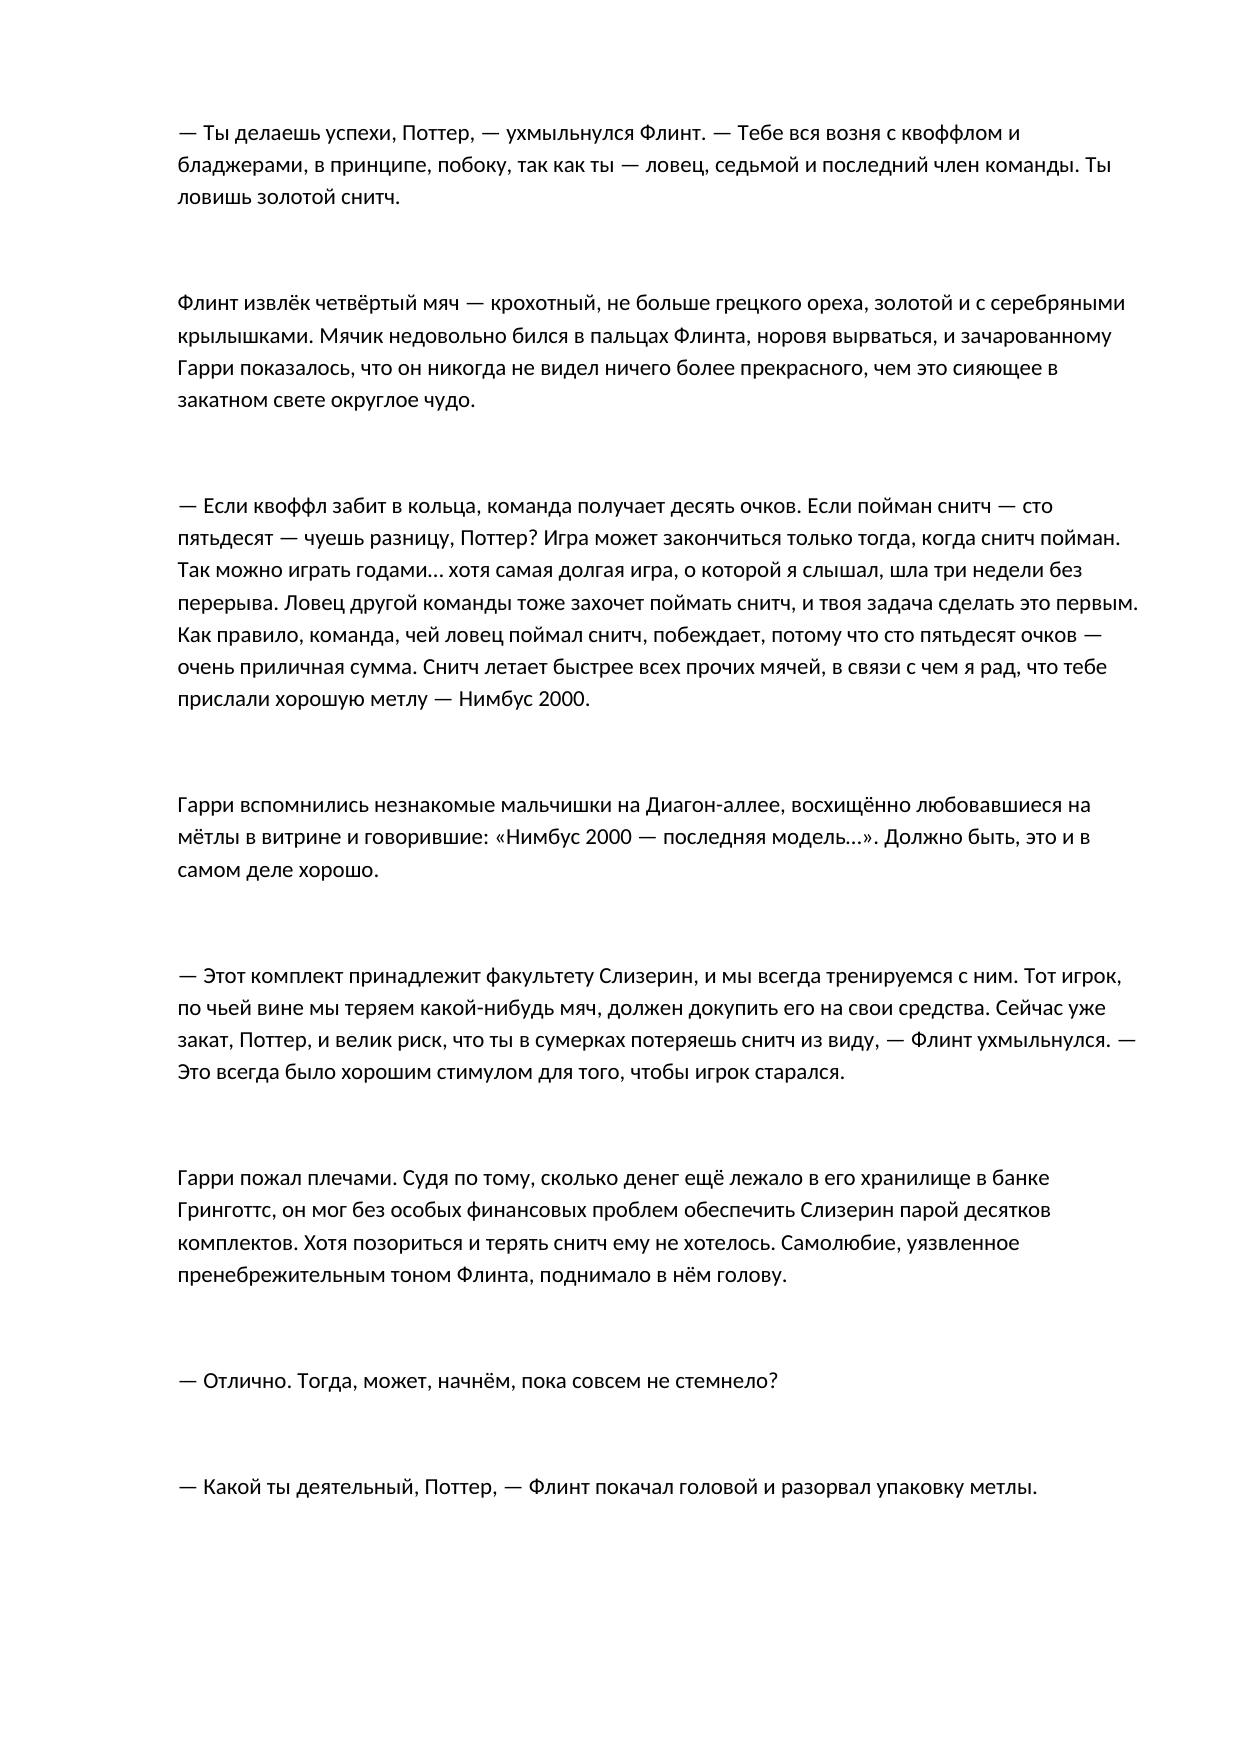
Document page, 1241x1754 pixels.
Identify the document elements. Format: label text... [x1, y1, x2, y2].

text — Ты делаешь успехи, Поттер, — ухмыльнулся Флинт. — Тебе вся возня с квоффлом и бладжерами, в принципе, побоку, так как ты — ловец, седьмой и последний член команды. Ты ловишь золотой снитч. [177, 118, 1152, 211]
text — Отлично. Тогда, может, начнём, пока совсем не стемнело? [177, 1366, 1152, 1394]
text — Этот комплект принадлежит факультету Слизерин, и мы всегда тренируемся с ним. Тот игрок, по чьей вине мы теряем какой-нибудь мяч, должен докупить его на свои средства. Сейчас уже закат, Поттер, и велик риск, что ты в сумерках потеряешь снитч из виду, — Флинт ухмыльнулся. — Это всегда было хорошим стимулом для того, чтобы игрок старался. [177, 961, 1152, 1085]
text Гарри пожал плечами. Судя по тому, сколько денег ещё лежало в его хранилище в банке Гринготтс, он мог без особых финансовых проблем обеспечить Слизерин парой десятков комплектов. Хотя позориться и терять снитч ему не хотелось. Самолюбие, уязвленное пренебрежительным тоном Флинта, поднимало в нём голову. [177, 1163, 1152, 1288]
text Флинт извлёк четвёртый мяч — крохотный, не больше грецкого ореха, золотой и с серебряными крылышками. Мячик недовольно бился в пальцах Флинта, норовя вырваться, и зачарованному Гарри показалось, что он никогда не видел ничего более прекрасного, чем это сияющее в закатном свете округлое чудо. [177, 288, 1152, 413]
text — Если квоффл забит в кольца, команда получает десять очков. Если пойман снитч — сто пятьдесят — чуешь разницу, Поттер? Игра может закончиться только тогда, когда снитч пойман. Так можно играть годами… хотя самая долгая игра, о которой я слышал, шла три недели без перерыва. Ловец другой команды тоже захочет поймать снитч, и твоя задача сделать это первым. Как правило, команда, чей ловец поймал снитч, побеждает, потому что сто пятьдесят очков — очень приличная сумма. Снитч летает быстрее всех прочих мячей, в связи с чем я рад, что тебе прислали хорошую метлу — Нимбус 2000. [177, 491, 1152, 712]
text Гарри вспомнились незнакомые мальчишки на Диагон-аллее, восхищённо любовавшиеся на мётлы в витрине и говорившие: «Нимбус 2000 — последняя модель…». Должно быть, это и в самом деле хорошо. [177, 790, 1152, 883]
text — Какой ты деятельный, Поттер, — Флинт покачал головой и разорвал упаковку метлы. [177, 1472, 1152, 1500]
